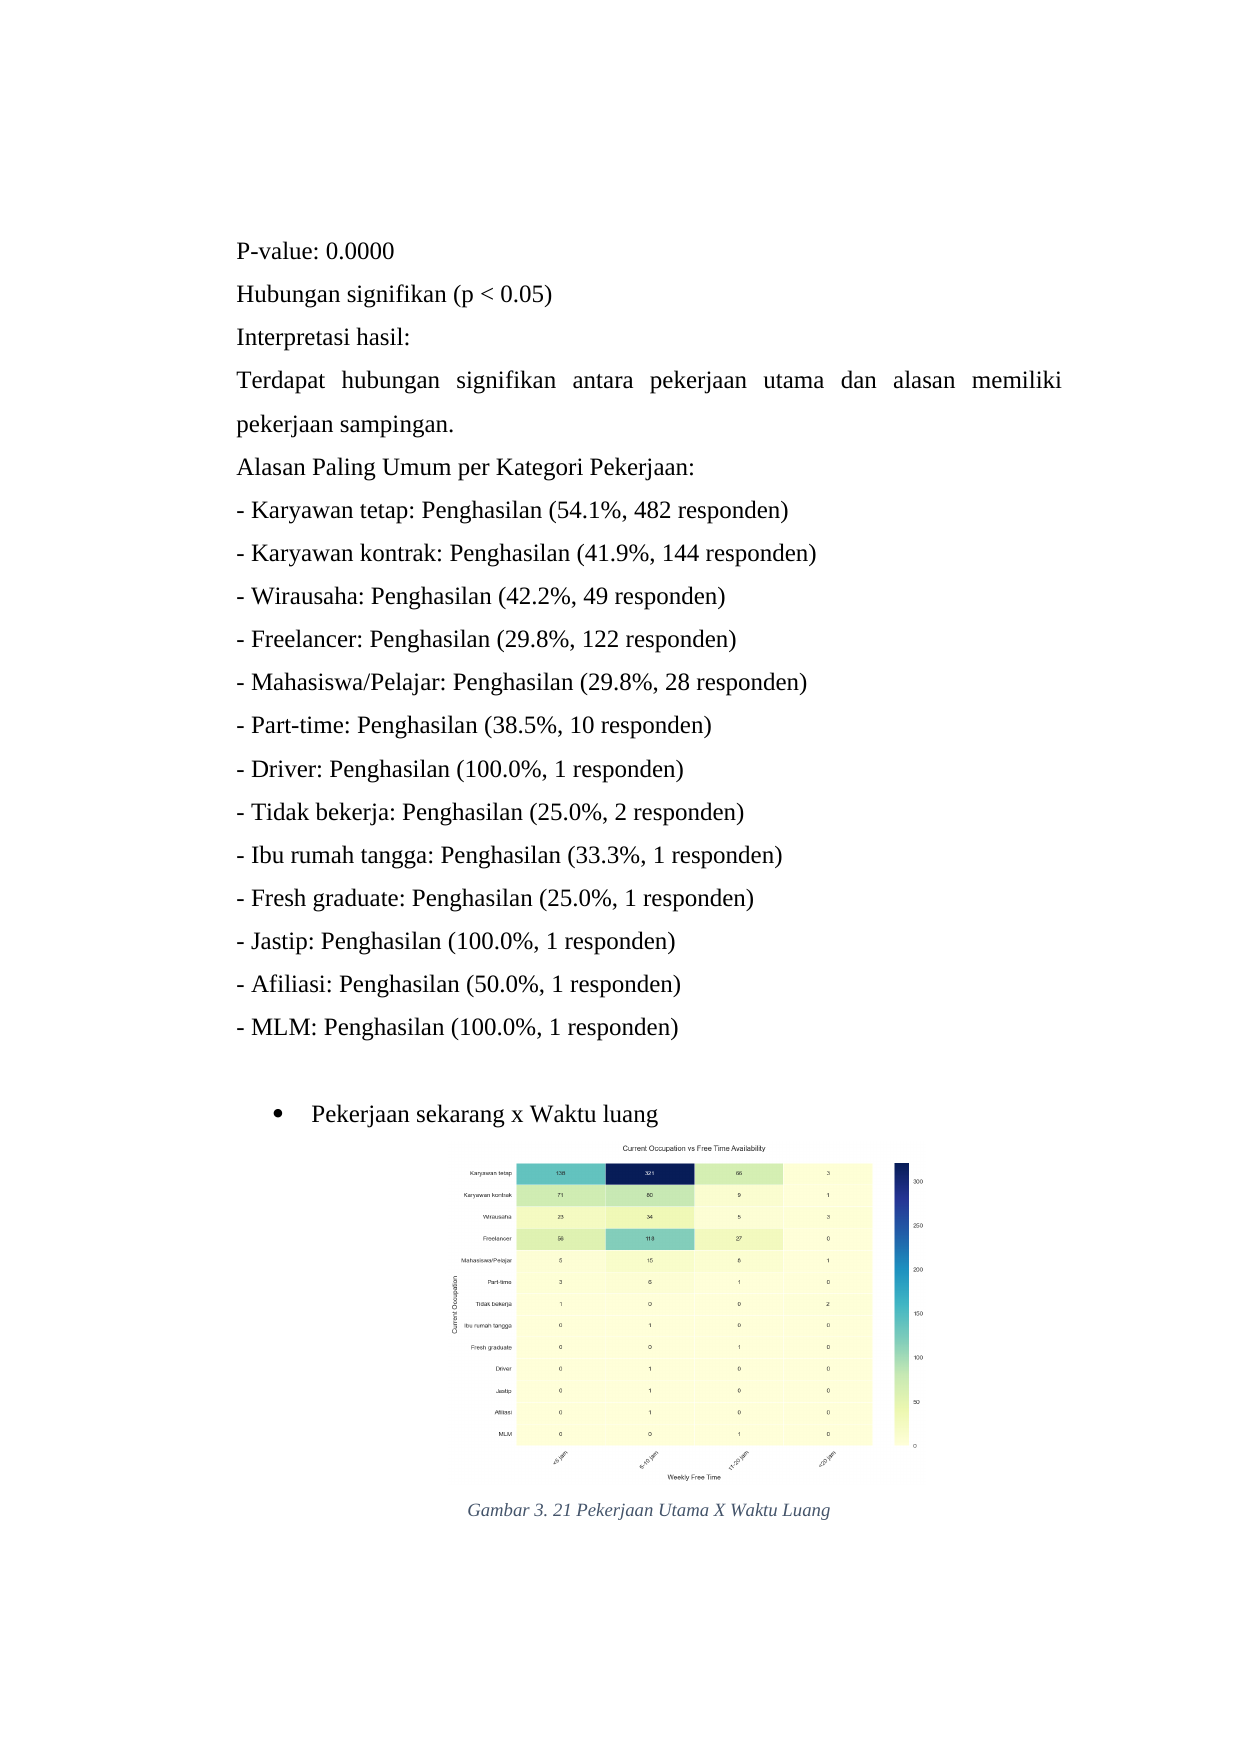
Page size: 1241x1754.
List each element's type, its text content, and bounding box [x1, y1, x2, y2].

text - Driver: Penghasilan (100.0%, 1 responden) [236, 754, 1063, 782]
text - Mahasiswa/Pelajar: Penghasilan (29.8%, 28 responden) [236, 667, 1063, 696]
text - Part-time: Penghasilan (38.5%, 10 responden) [236, 711, 1063, 739]
text Interpretasi hasil: [236, 322, 1063, 351]
picture [448, 1141, 927, 1485]
text - Jastip: Penghasilan (100.0%, 1 responden) [236, 926, 1063, 955]
text - Karyawan kontrak: Penghasilan (41.9%, 144 responden) [236, 538, 1063, 567]
text Hubungan signifikan (p < 0.05) [236, 279, 1063, 308]
text - Tidak bekerja: Penghasilan (25.0%, 2 responden) [236, 797, 1063, 826]
text - Freelancer: Penghasilan (29.8%, 122 responden) [236, 624, 1063, 653]
text - Karyawan tetap: Penghasilan (54.1%, 482 responden) [236, 495, 1063, 524]
text P-value: 0.0000 [236, 236, 1063, 265]
text Alasan Paling Umum per Kategori Pekerjaan: [236, 452, 1063, 481]
list Pekerjaan sekarang x Waktu luang [274, 1099, 1063, 1127]
text - Wirausaha: Penghasilan (42.2%, 49 responden) [236, 581, 1063, 610]
text - Afiliasi: Penghasilan (50.0%, 1 responden) [236, 969, 1063, 998]
text - Fresh graduate: Penghasilan (25.0%, 1 responden) [236, 883, 1063, 912]
text - Ibu rumah tangga: Penghasilan (33.3%, 1 responden) [236, 840, 1063, 869]
text Terdapat hubungan signifikan antara pekerjaan utama dan alasan memiliki pekerjaan sampingan. [236, 366, 1063, 437]
text - MLM: Penghasilan (100.0%, 1 responden) [236, 1012, 1063, 1041]
